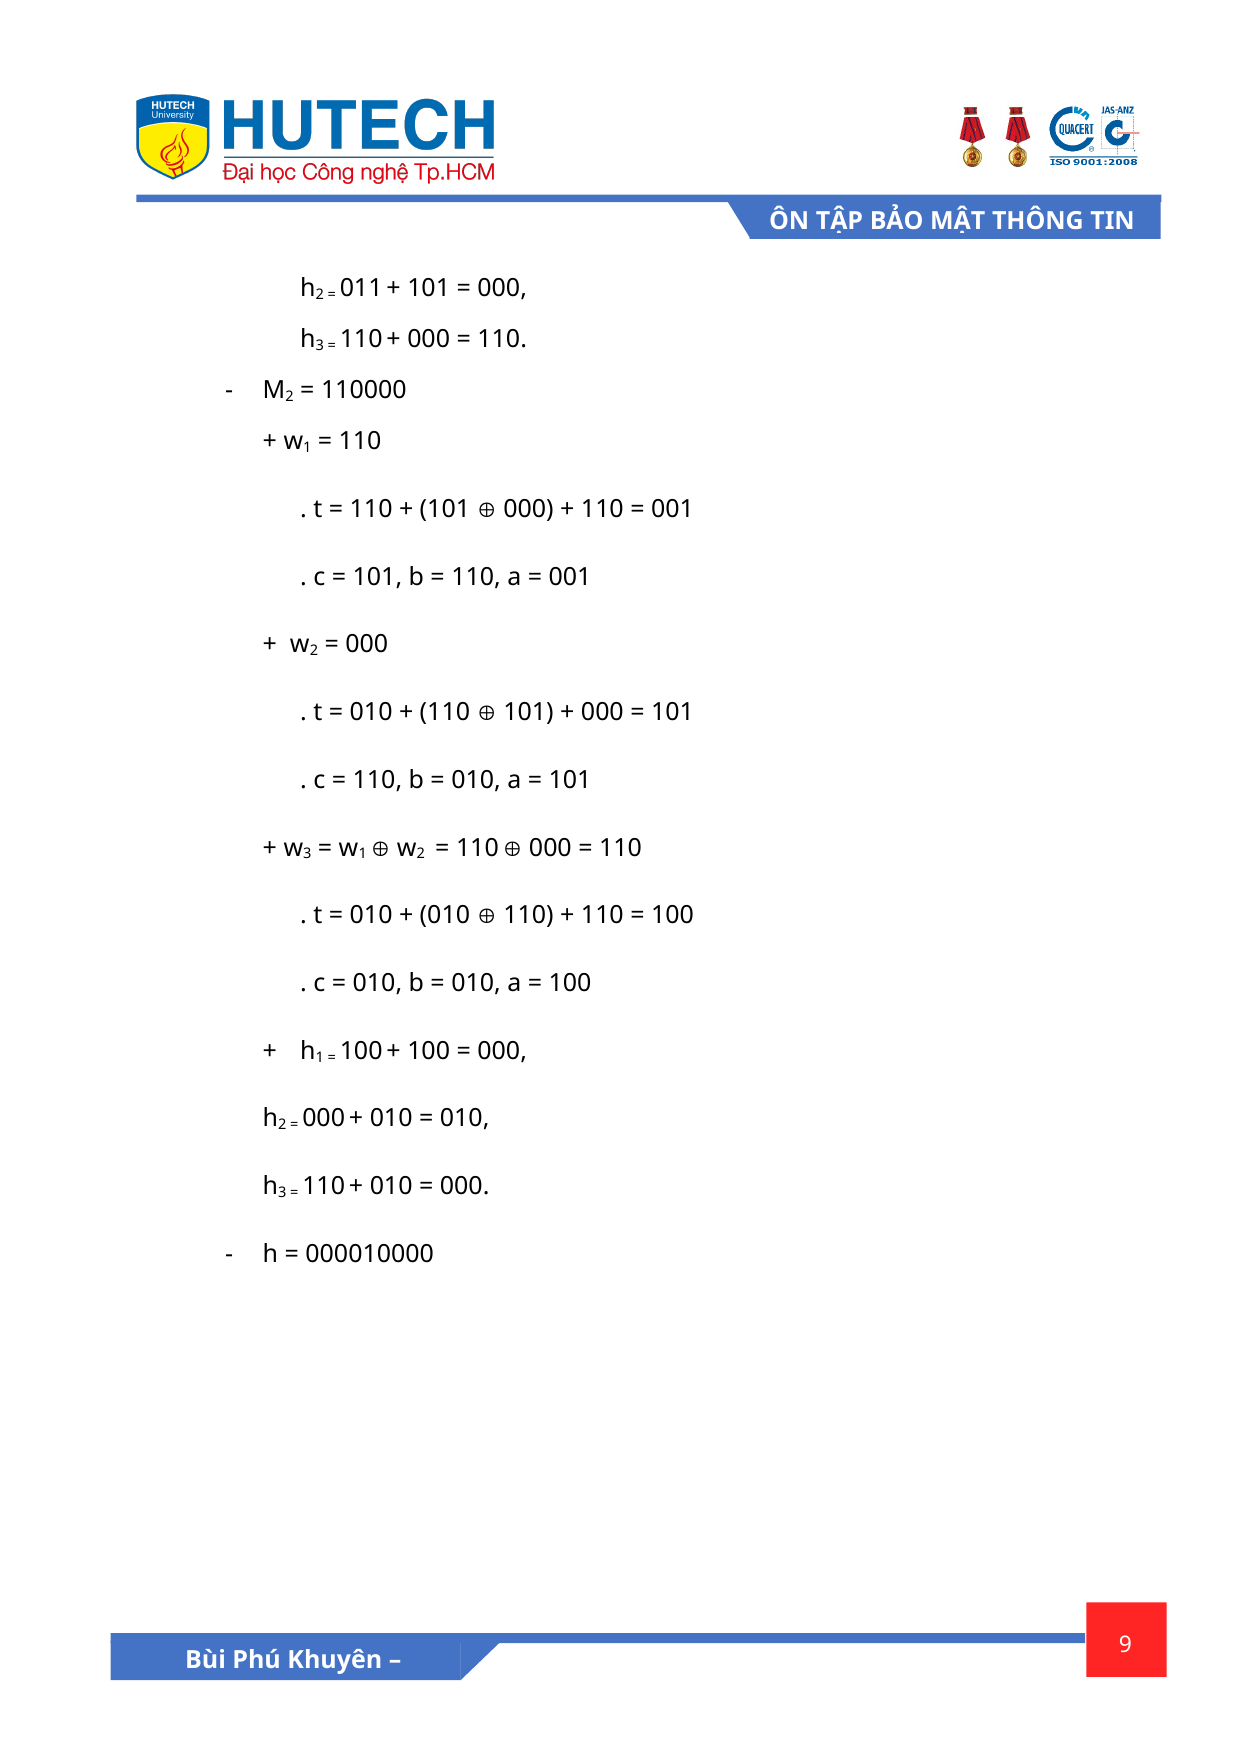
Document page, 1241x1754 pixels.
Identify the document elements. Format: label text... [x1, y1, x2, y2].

text . t = 010 + (110 101) + 000 = 101 [262, 694, 1090, 728]
text . c = 101, b = 110, a = 001 [262, 558, 1090, 592]
text . c = 010, b = 010, a = 100 [262, 965, 1090, 999]
list h3 = 110 + 000 = 110. [262, 321, 1090, 355]
picture [1046, 104, 1143, 167]
text + w2 = 000 [262, 626, 1090, 660]
text . t = 110 + (101 000) + 110 = 001 [262, 491, 1090, 525]
picture [111, 74, 518, 205]
list M2 = 110000 [225, 372, 1090, 406]
text + w1 = 110 [262, 423, 1090, 457]
text h2 = 000 + 010 = 010, [262, 1100, 1090, 1134]
text + w3 = w1 w2 = 110 000 = 110 [262, 829, 1090, 863]
text h3 = 110 + 010 = 000. [262, 1168, 1090, 1202]
text . c = 110, b = 010, a = 101 [262, 762, 1090, 796]
list h = 000010000 [225, 1236, 1090, 1269]
text + h1 = 100 + 100 = 000, [262, 1032, 1090, 1066]
list h2 = 011 + 101 = 000, [262, 270, 1090, 304]
text . t = 010 + (010 110) + 110 = 100 [262, 897, 1090, 931]
picture [948, 104, 1040, 168]
